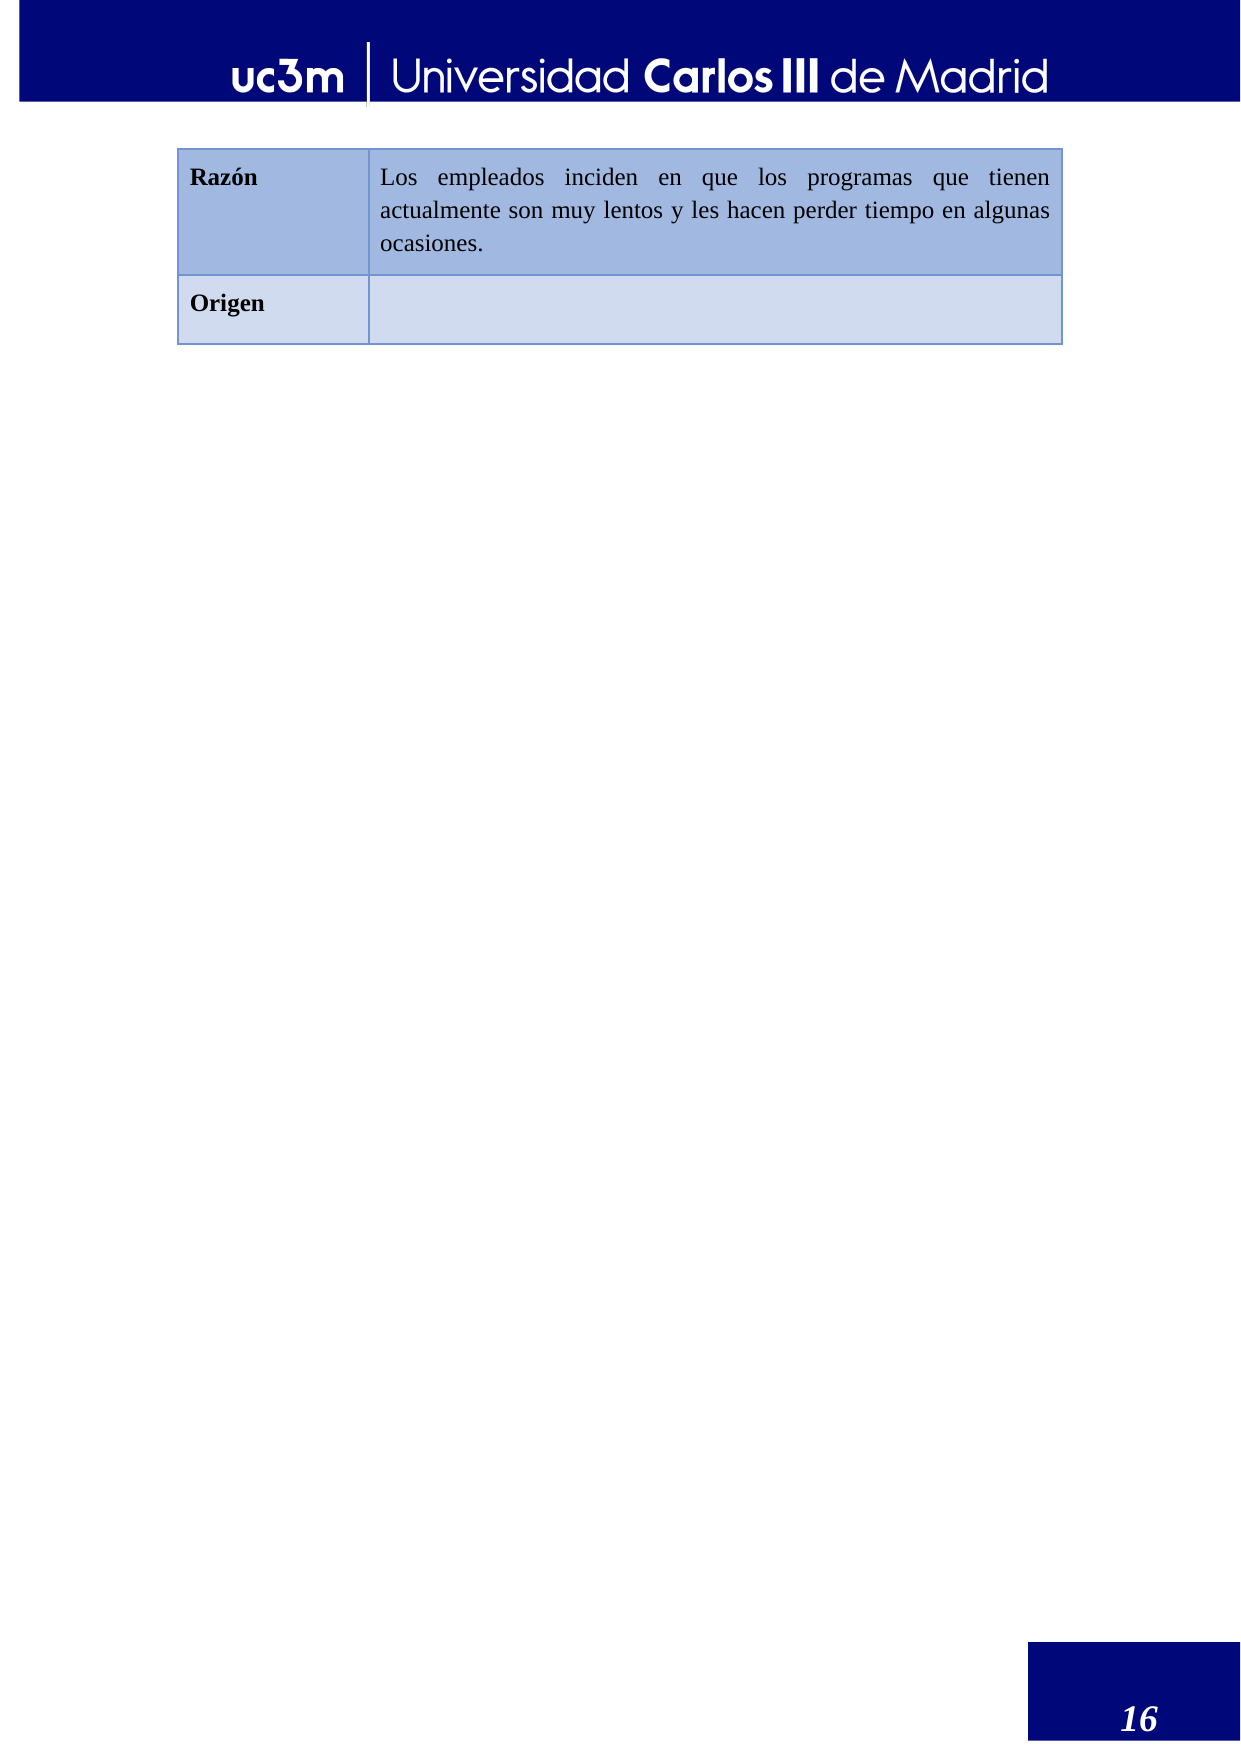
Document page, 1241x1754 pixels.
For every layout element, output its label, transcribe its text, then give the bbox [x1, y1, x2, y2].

table_cell Los empleados inciden en que los programas que tienen actualmente son muy lentos y les hacen perder tiempo en algunas ocasiones. [370, 150, 1061, 274]
table_cell Razón [179, 150, 368, 274]
table_cell [370, 276, 1061, 343]
table_cell Origen [179, 276, 368, 343]
picture [196, 31, 1083, 107]
